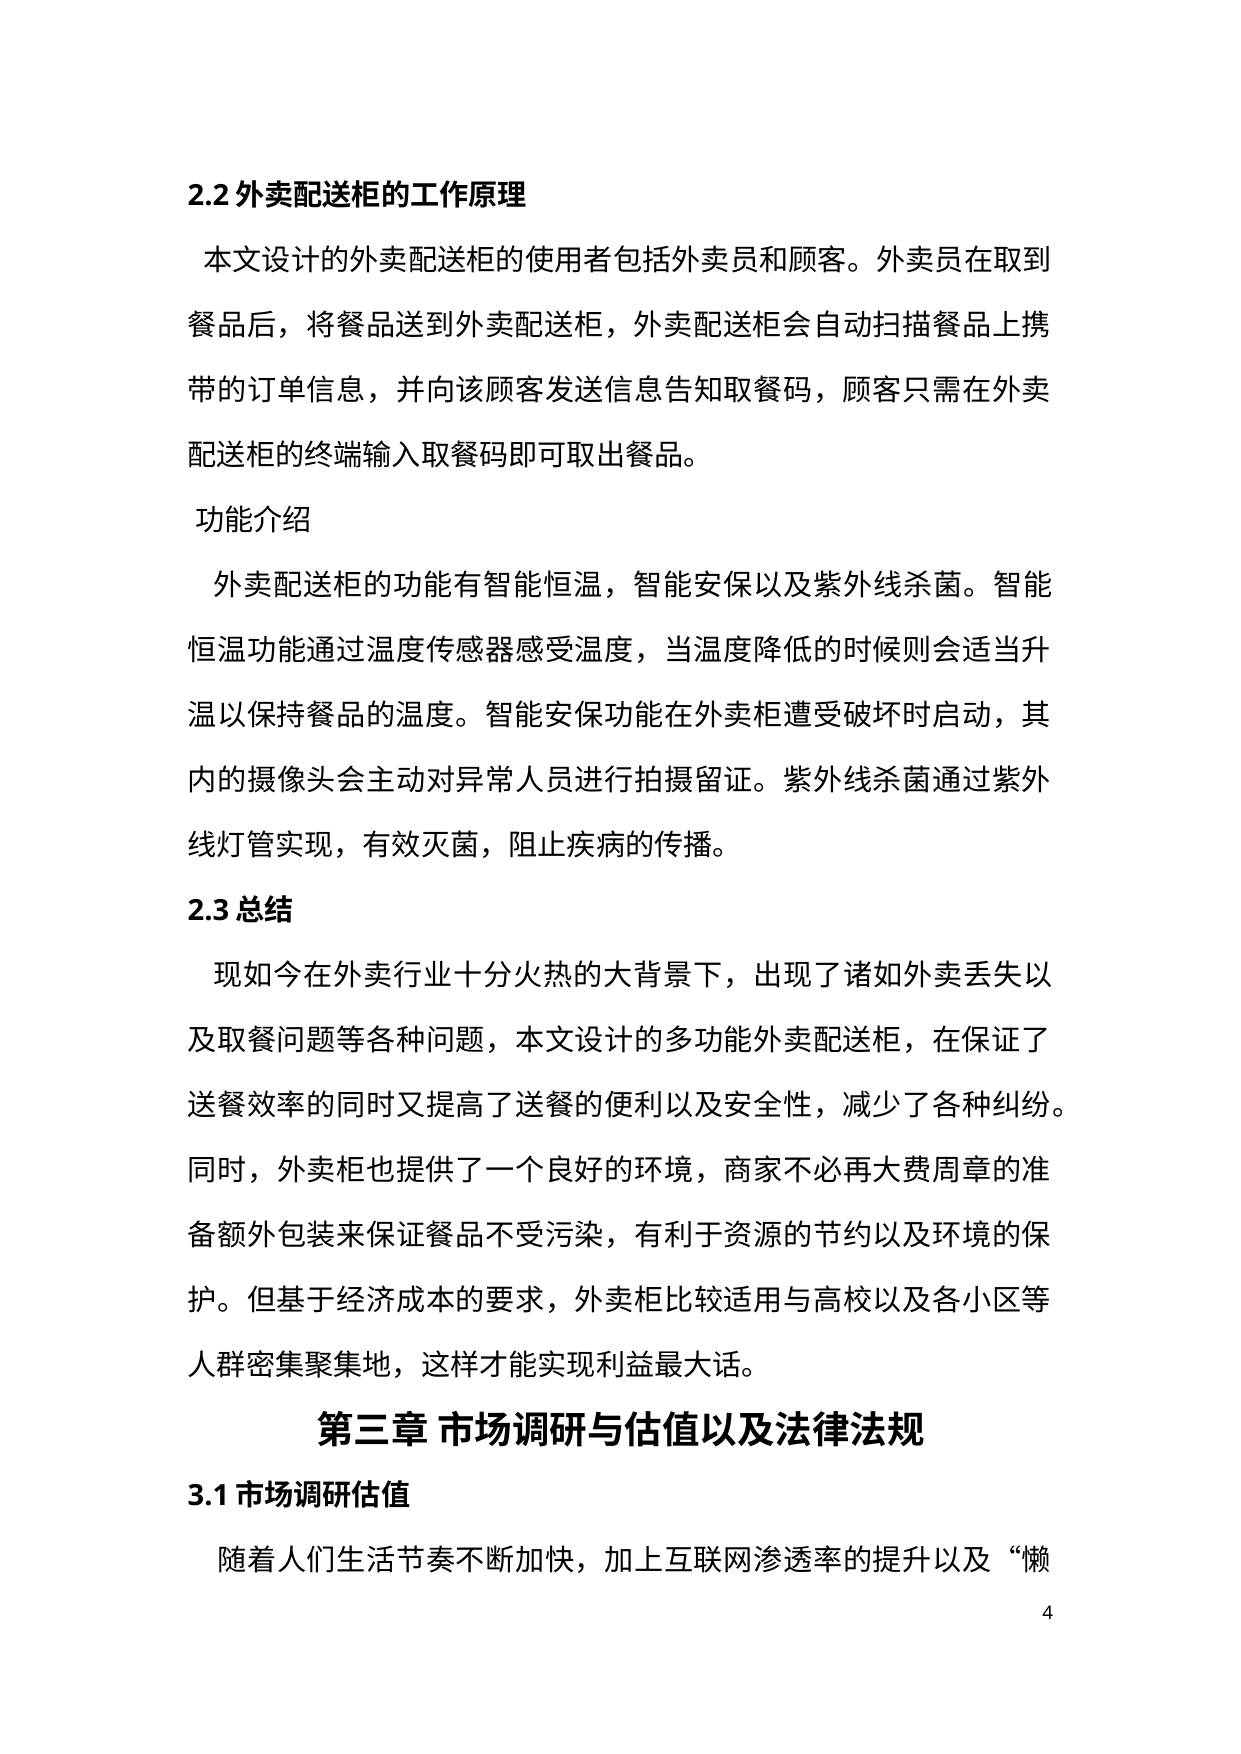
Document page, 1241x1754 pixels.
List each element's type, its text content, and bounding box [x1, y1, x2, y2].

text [187, 1525, 1053, 1590]
text 功能介绍 [187, 485, 1053, 550]
text 现如今在外卖行业十分火热的大背景下，出现了诸如外卖丢失以及取餐问题等各种问题，本文设计的多功能外卖配送柜，在保证了送餐效率的同时又提高了送餐的便利以及安全性，减少了各种纠纷。同时，外卖柜也提供了一个良好的环境，商家不必再大费周章的准备额外包装来保证餐品不受污染，有利于资源的节约以及环境的保护。但基于经济成本的要求，外卖柜比较适用与高校以及各小区等人群密集聚集地，这样才能实现利益最大话。 [187, 940, 1053, 1395]
text 本文设计的外卖配送柜的使用者包括外卖员和顾客。外卖员在取到餐品后，将餐品送到外卖配送柜，外卖配送柜会自动扫描餐品上携带的订单信息，并向该顾客发送信息告知取餐码，顾客只需在外卖配送柜的终端输入取餐码即可取出餐品。 [187, 225, 1053, 485]
text 2.2外卖配送柜的工作原理 [187, 160, 1053, 225]
text 外卖配送柜的功能有智能恒温，智能安保以及紫外线杀菌。智能恒温功能通过温度传感器感受温度，当温度降低的时候则会适当升温以保持餐品的温度。智能安保功能在外卖柜遭受破坏时启动，其内的摄像头会主动对异常人员进行拍摄留证。紫外线杀菌通过紫外线灯管实现，有效灭菌，阻止疾病的传播。 [187, 550, 1053, 875]
text 第三章 市场调研与估值以及法律法规 [187, 1395, 1053, 1460]
text 3.1市场调研估值 [187, 1460, 1053, 1525]
text 2.3总结 [187, 875, 1053, 940]
